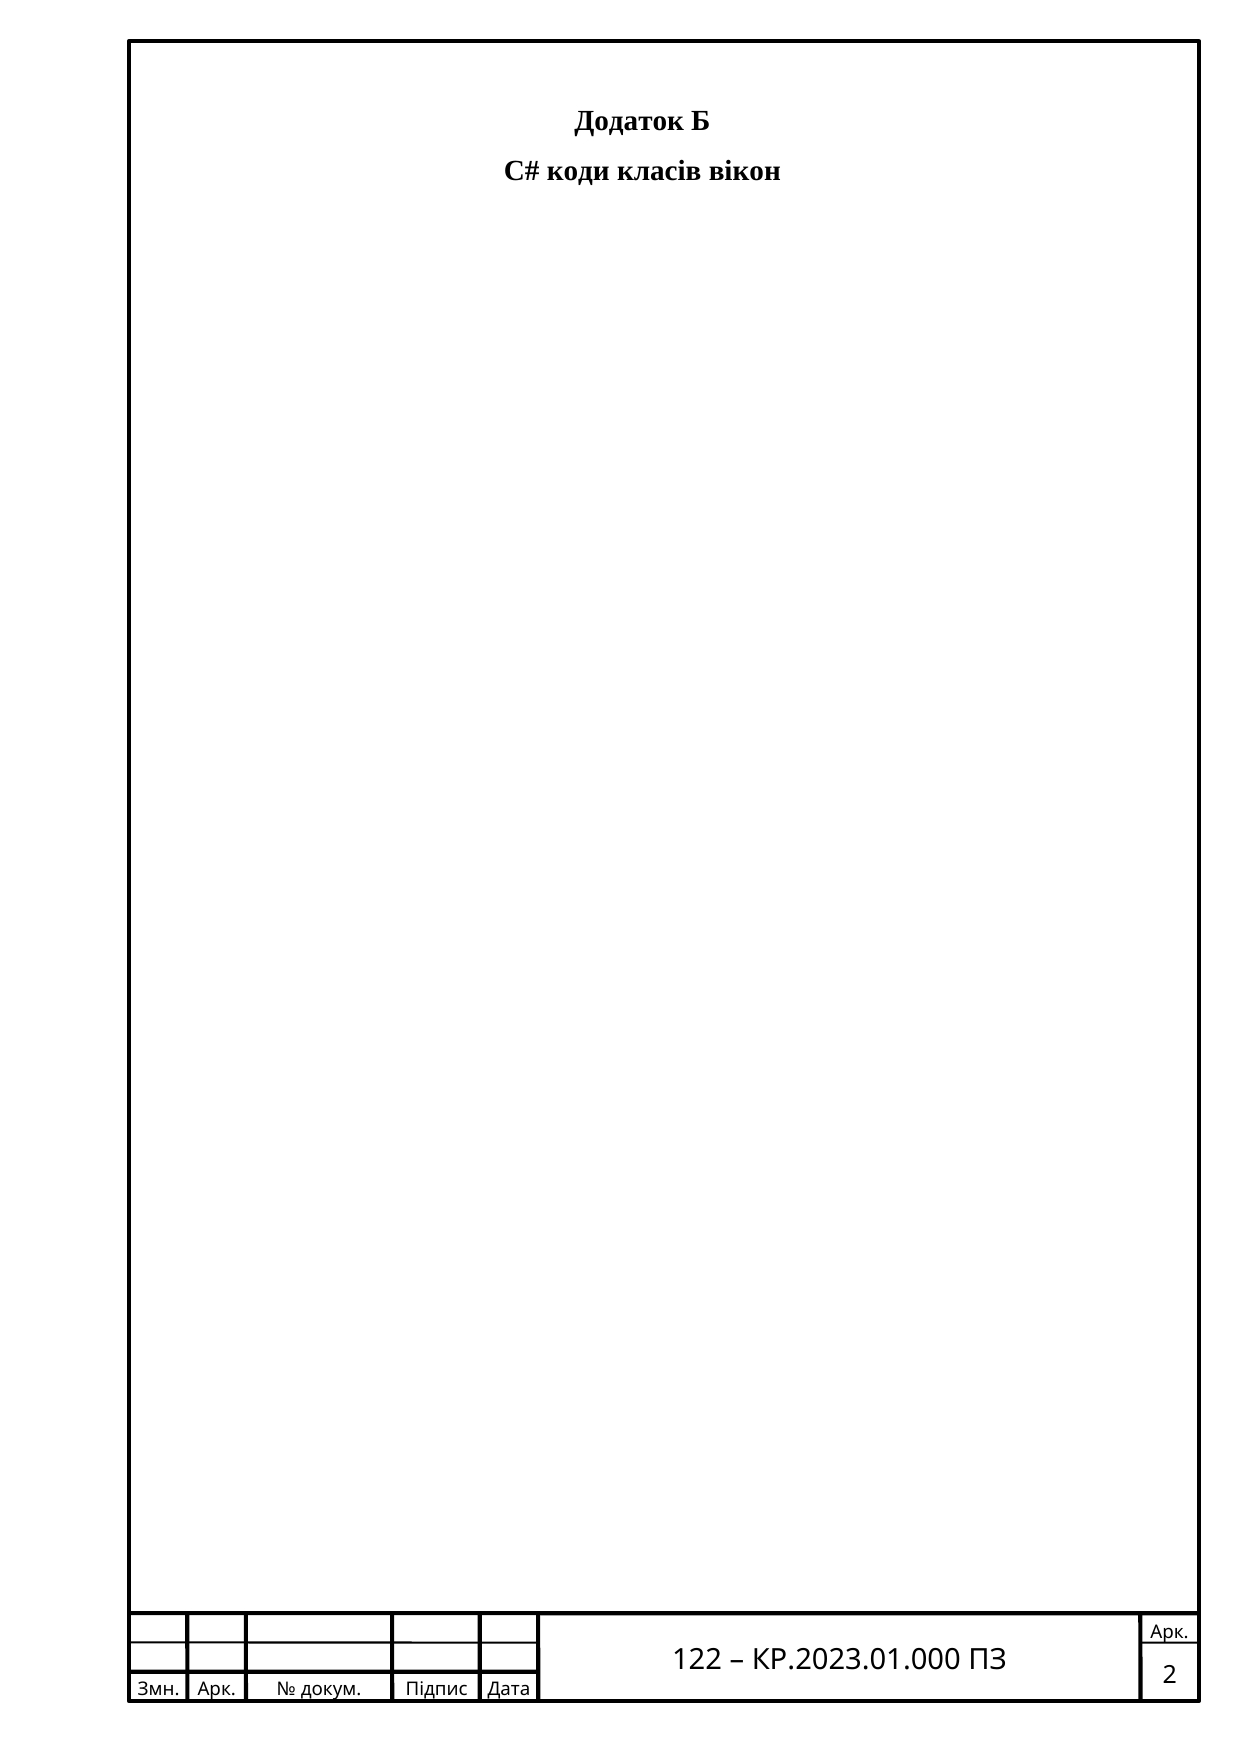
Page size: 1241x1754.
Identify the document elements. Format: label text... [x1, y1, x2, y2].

text Додаток Б C# коди класів вікон [162, 103, 1122, 186]
